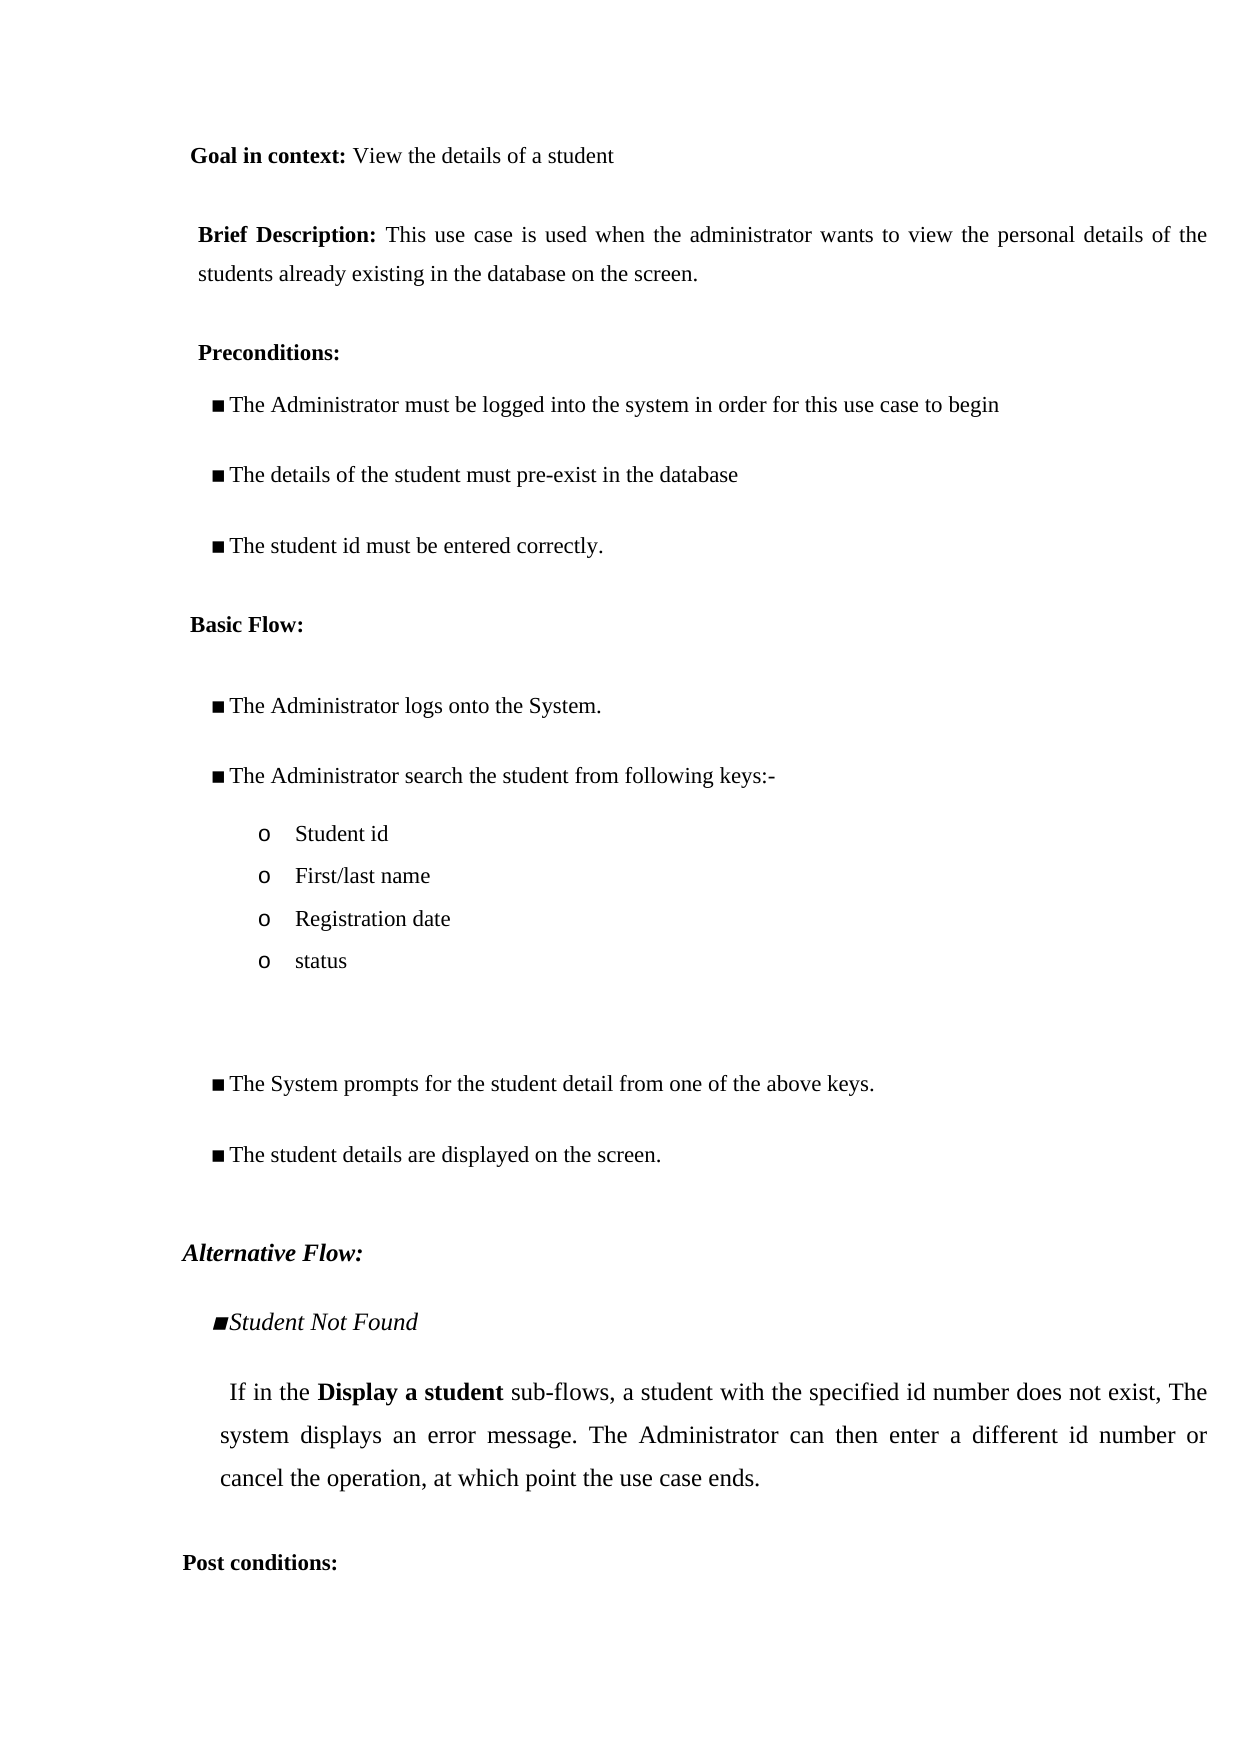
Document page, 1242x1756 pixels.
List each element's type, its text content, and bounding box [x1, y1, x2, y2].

list The Administrator search the student from following keys:- [210, 750, 1208, 797]
list The student id must be entered correctly. [210, 519, 1208, 566]
text Preconditions: [123, 339, 1208, 365]
text Brief Description: This use case is used when the administrator wants to view the personal details of the students already existing in the database on the screen. [198, 221, 1208, 286]
list The System prompts for the student detail from one of the above keys. [210, 1058, 1208, 1105]
subtitle Alternative Flow: [135, 1238, 1208, 1267]
text If in the Display a student sub-flows, a student with the specified id number does not exist, The system displays an error message. The Administrator can then enter a different id number or cancel the operation, at which point the use case ends. [192, 1377, 1208, 1492]
subtitle Student Not Found [210, 1294, 1208, 1345]
list The details of the student must pre-exist in the database [210, 449, 1208, 496]
list The Administrator must be logged into the system in order for this use case to begin [210, 378, 1208, 426]
list Registration date [257, 905, 1208, 933]
list First/last name [257, 862, 1208, 891]
list Student id [257, 820, 1208, 848]
list The Administrator logs onto the System. [210, 679, 1208, 726]
text Post conditions: [60, 1549, 1208, 1576]
list The student details are displayed on the screen. [210, 1128, 1208, 1175]
text Basic Flow: [173, 611, 1208, 637]
list status [257, 947, 1208, 975]
text Goal in context: View the details of a student [135, 142, 1208, 168]
